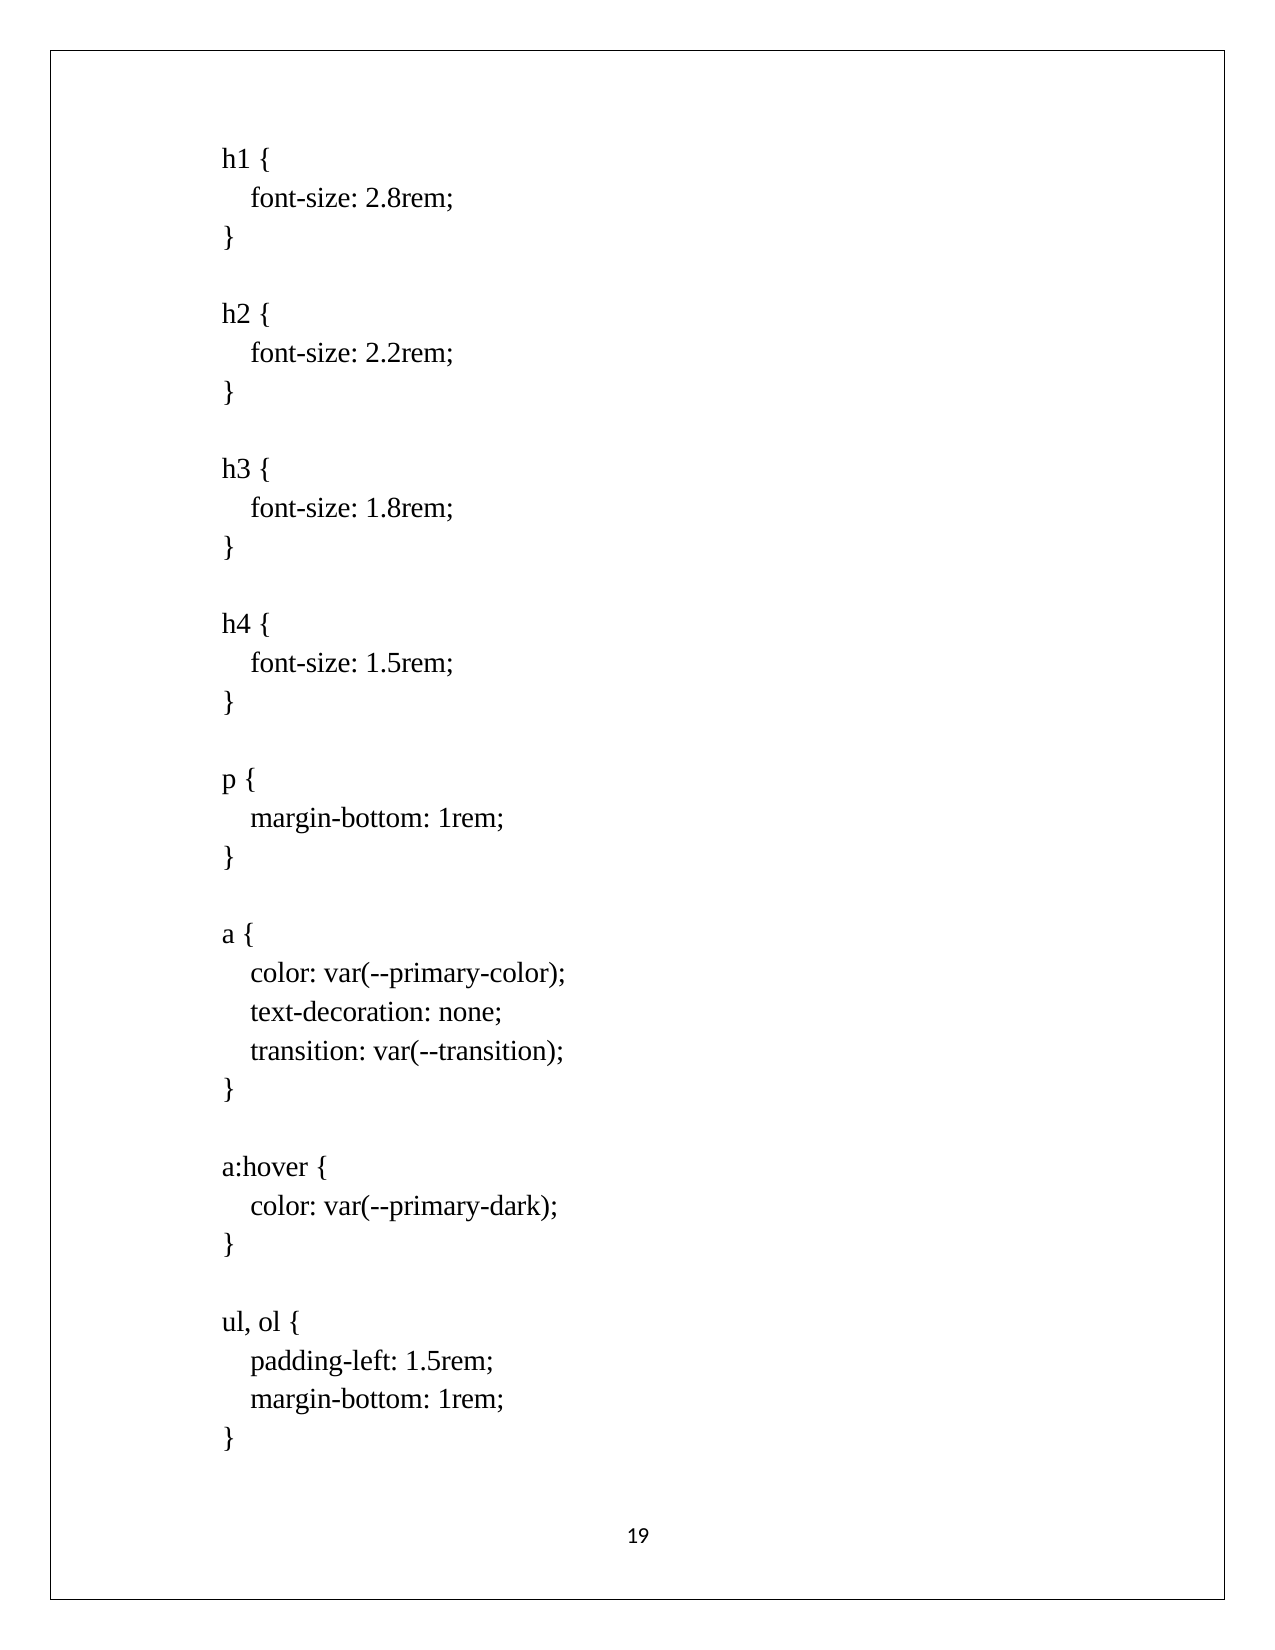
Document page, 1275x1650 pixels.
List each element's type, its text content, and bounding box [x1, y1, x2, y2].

text } [165, 374, 1142, 408]
text color: var(--primary-dark); [165, 1188, 1142, 1221]
text padding-left: 1.5rem; [165, 1343, 1142, 1376]
text } [165, 1227, 1142, 1260]
text } [165, 219, 1142, 253]
text h2 { [165, 297, 1142, 330]
text text-decoration: none; [165, 994, 1142, 1028]
text } [165, 1420, 1142, 1454]
text } [165, 529, 1142, 563]
text transition: var(--transition); [165, 1033, 1142, 1066]
text ul, ol { [165, 1304, 1142, 1338]
text a { [165, 917, 1142, 950]
text margin-bottom: 1rem; [165, 1382, 1142, 1415]
text h4 { [165, 607, 1142, 640]
text } [165, 1072, 1142, 1105]
text font-size: 1.5rem; [165, 645, 1142, 679]
text h3 { [165, 452, 1142, 485]
text font-size: 1.8rem; [165, 490, 1142, 524]
text h1 { [165, 142, 1142, 175]
text font-size: 2.2rem; [165, 335, 1142, 369]
text a:hover { [165, 1149, 1142, 1183]
text margin-bottom: 1rem; [165, 800, 1142, 834]
text p { [165, 762, 1142, 795]
text } [165, 684, 1142, 718]
text font-size: 2.8rem; [165, 180, 1142, 214]
text color: var(--primary-color); [165, 955, 1142, 989]
text } [165, 839, 1142, 873]
